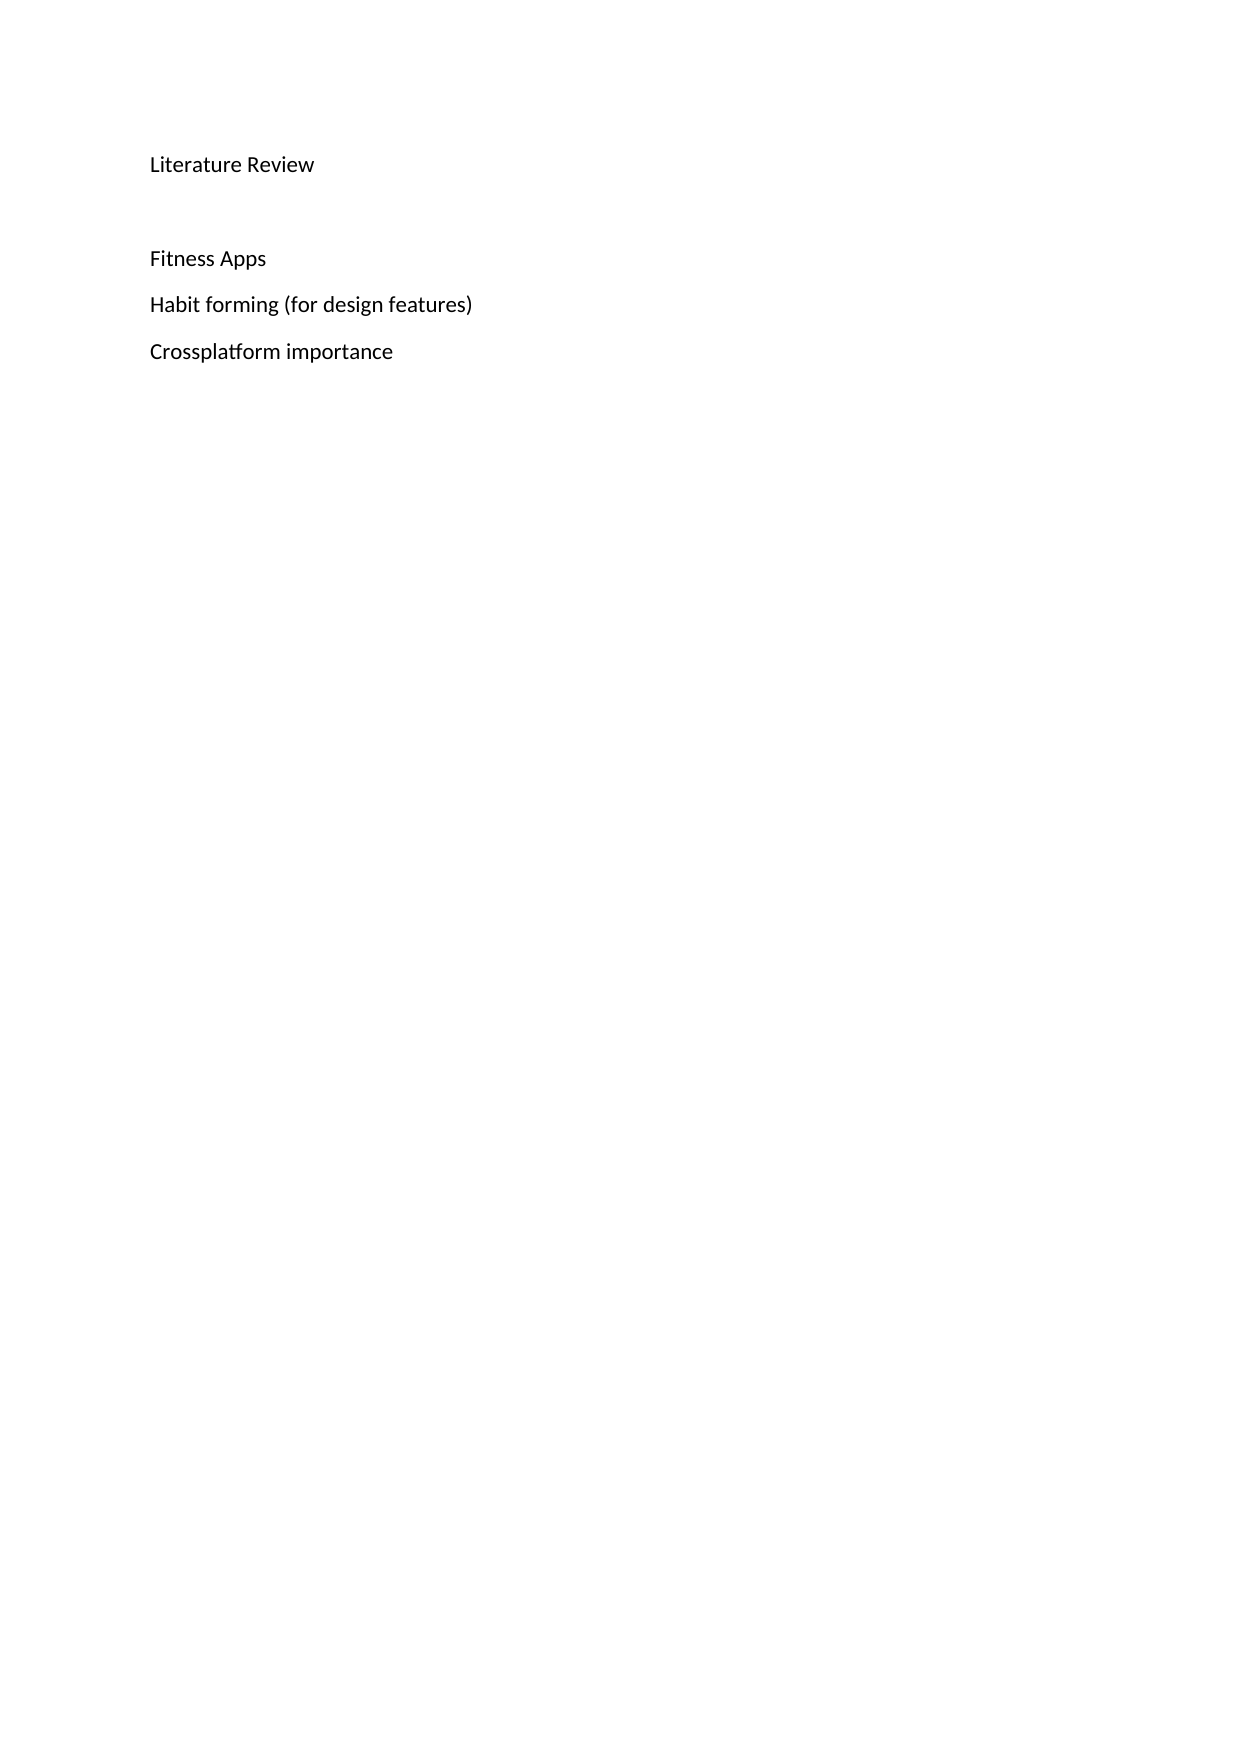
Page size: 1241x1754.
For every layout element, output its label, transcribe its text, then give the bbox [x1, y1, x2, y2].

text Literature Review [150, 150, 1090, 178]
text Fitness Apps [150, 244, 1090, 272]
text Crossplatform importance [150, 337, 1090, 366]
text Habit forming (for design features) [150, 291, 1090, 319]
